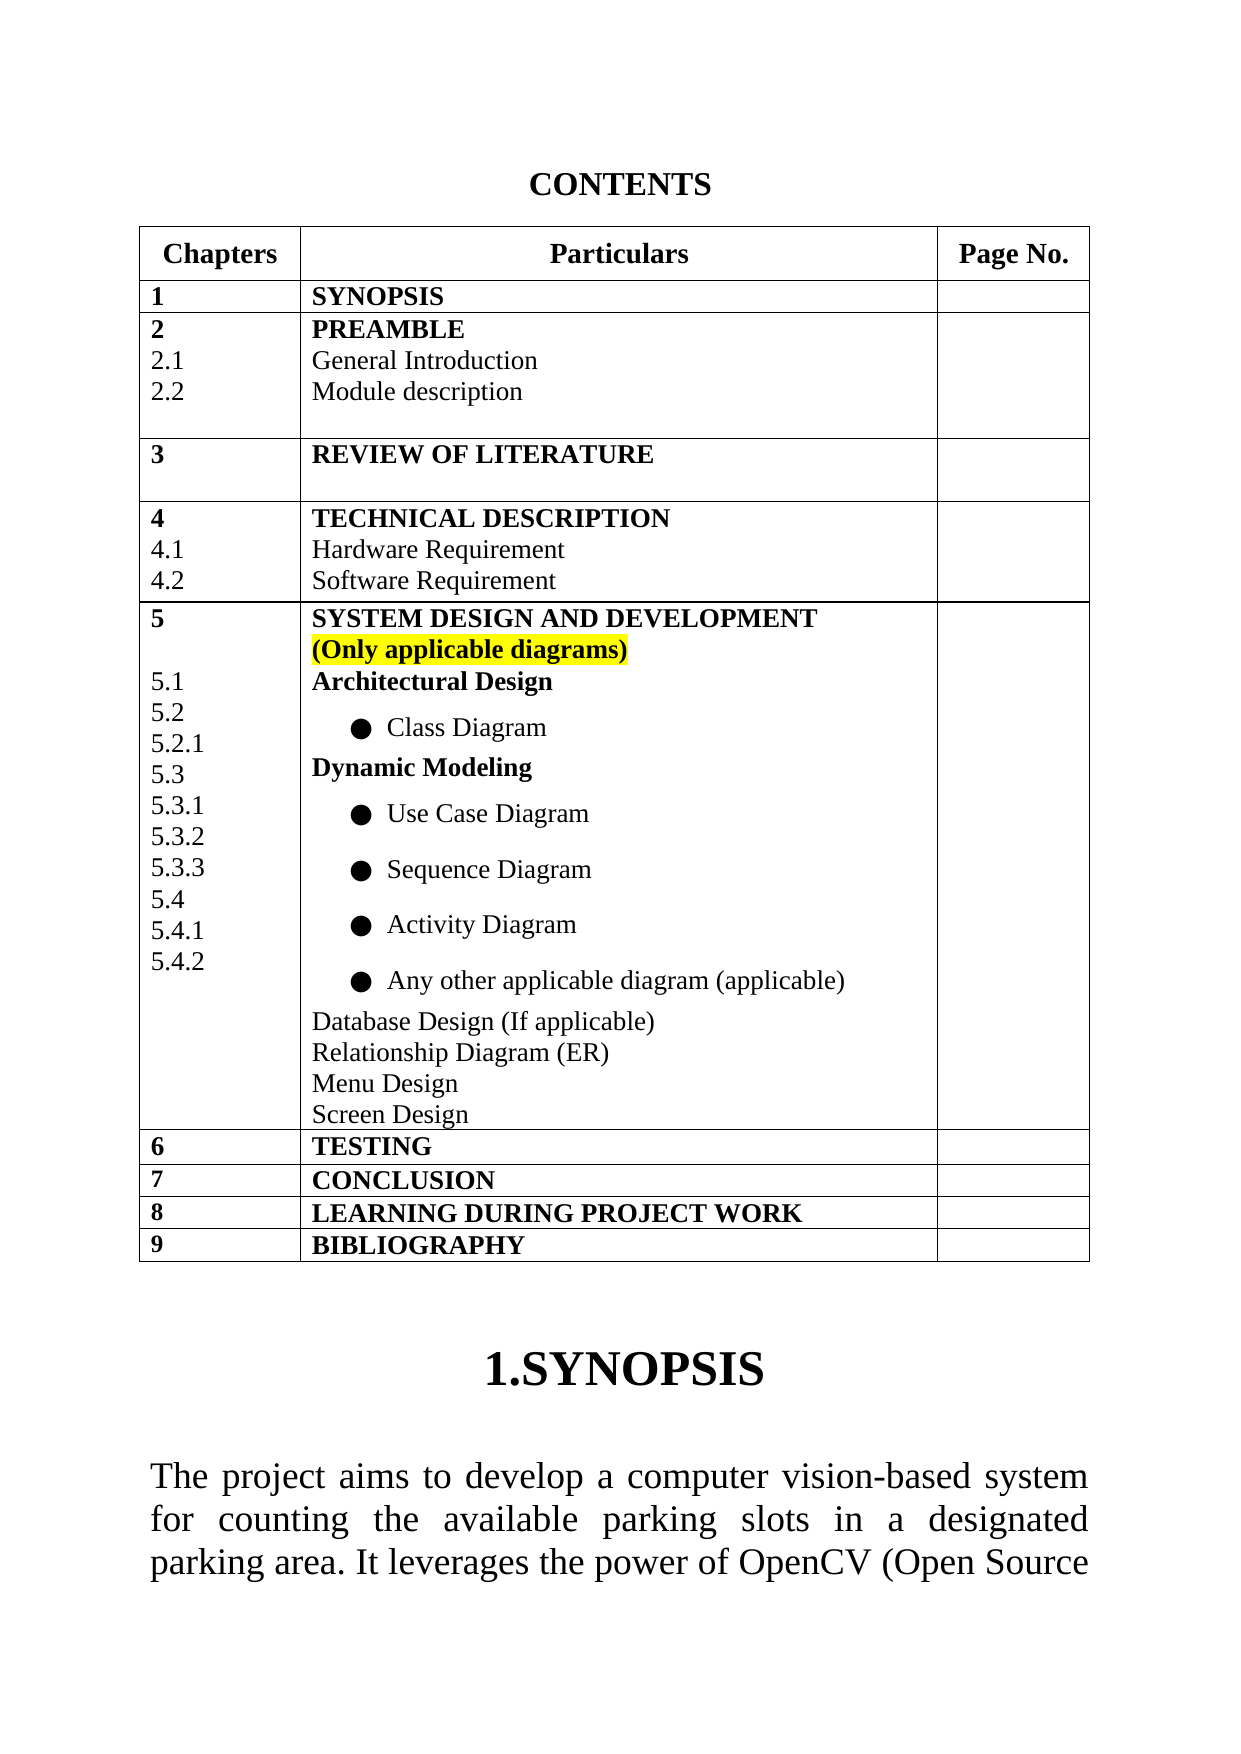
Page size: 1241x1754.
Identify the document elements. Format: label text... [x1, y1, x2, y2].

table_cell [938, 1165, 1089, 1196]
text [150, 1453, 1090, 1583]
table_cell 8 [140, 1197, 300, 1228]
table_cell [938, 1130, 1089, 1163]
table_cell CONCLUSION [301, 1165, 937, 1196]
table_cell 5 5.1 5.2 5.2.1 5.3 5.3.1 5.3.2 5.3.3 5.4 5.4.1 5.4.2 [140, 603, 300, 1129]
table_cell SYNOPSIS [301, 281, 937, 312]
table_cell 6 [140, 1130, 300, 1163]
table_cell 3 [140, 439, 300, 501]
table_cell TECHNICAL DESCRIPTION Hardware Requirement Software Requirement [301, 502, 937, 601]
text CONTENTS [150, 164, 1090, 202]
table_cell TESTING [301, 1130, 937, 1163]
table_header Page No. [938, 227, 1089, 279]
table_cell SYSTEM DESIGN AND DEVELOPMENT (Only applicable diagrams) Architectural Design Class Diagram Dynamic Modeling Use Case Diagram Sequence Diagram Activity Diagram Any other applicable diagram (applicable) Database Design (If applicable) Relationship Diagram (ER) Menu Design Screen Design [301, 603, 937, 1129]
table_header Particulars [301, 227, 937, 279]
table_cell 9 [140, 1229, 300, 1261]
table_cell [938, 603, 1089, 1129]
table_cell 7 [140, 1165, 300, 1196]
table_cell 2 2.1 2.2 [140, 313, 300, 437]
table_cell 1 [140, 281, 300, 312]
table_cell REVIEW OF LITERATURE [301, 439, 937, 501]
table_cell PREAMBLE General Introduction Module description [301, 313, 937, 437]
table_cell [938, 439, 1089, 501]
table_cell 4 4.1 4.2 [140, 502, 300, 601]
table_cell [938, 281, 1089, 312]
table_cell BIBLIOGRAPHY [301, 1229, 937, 1261]
table_cell [938, 1197, 1089, 1228]
table_header Chapters [140, 227, 300, 279]
table_cell [938, 1229, 1089, 1261]
table_cell [938, 502, 1089, 601]
table_cell [938, 313, 1089, 437]
table_cell LEARNING DURING PROJECT WORK [301, 1197, 937, 1228]
text 1.SYNOPSIS [150, 1338, 1090, 1396]
